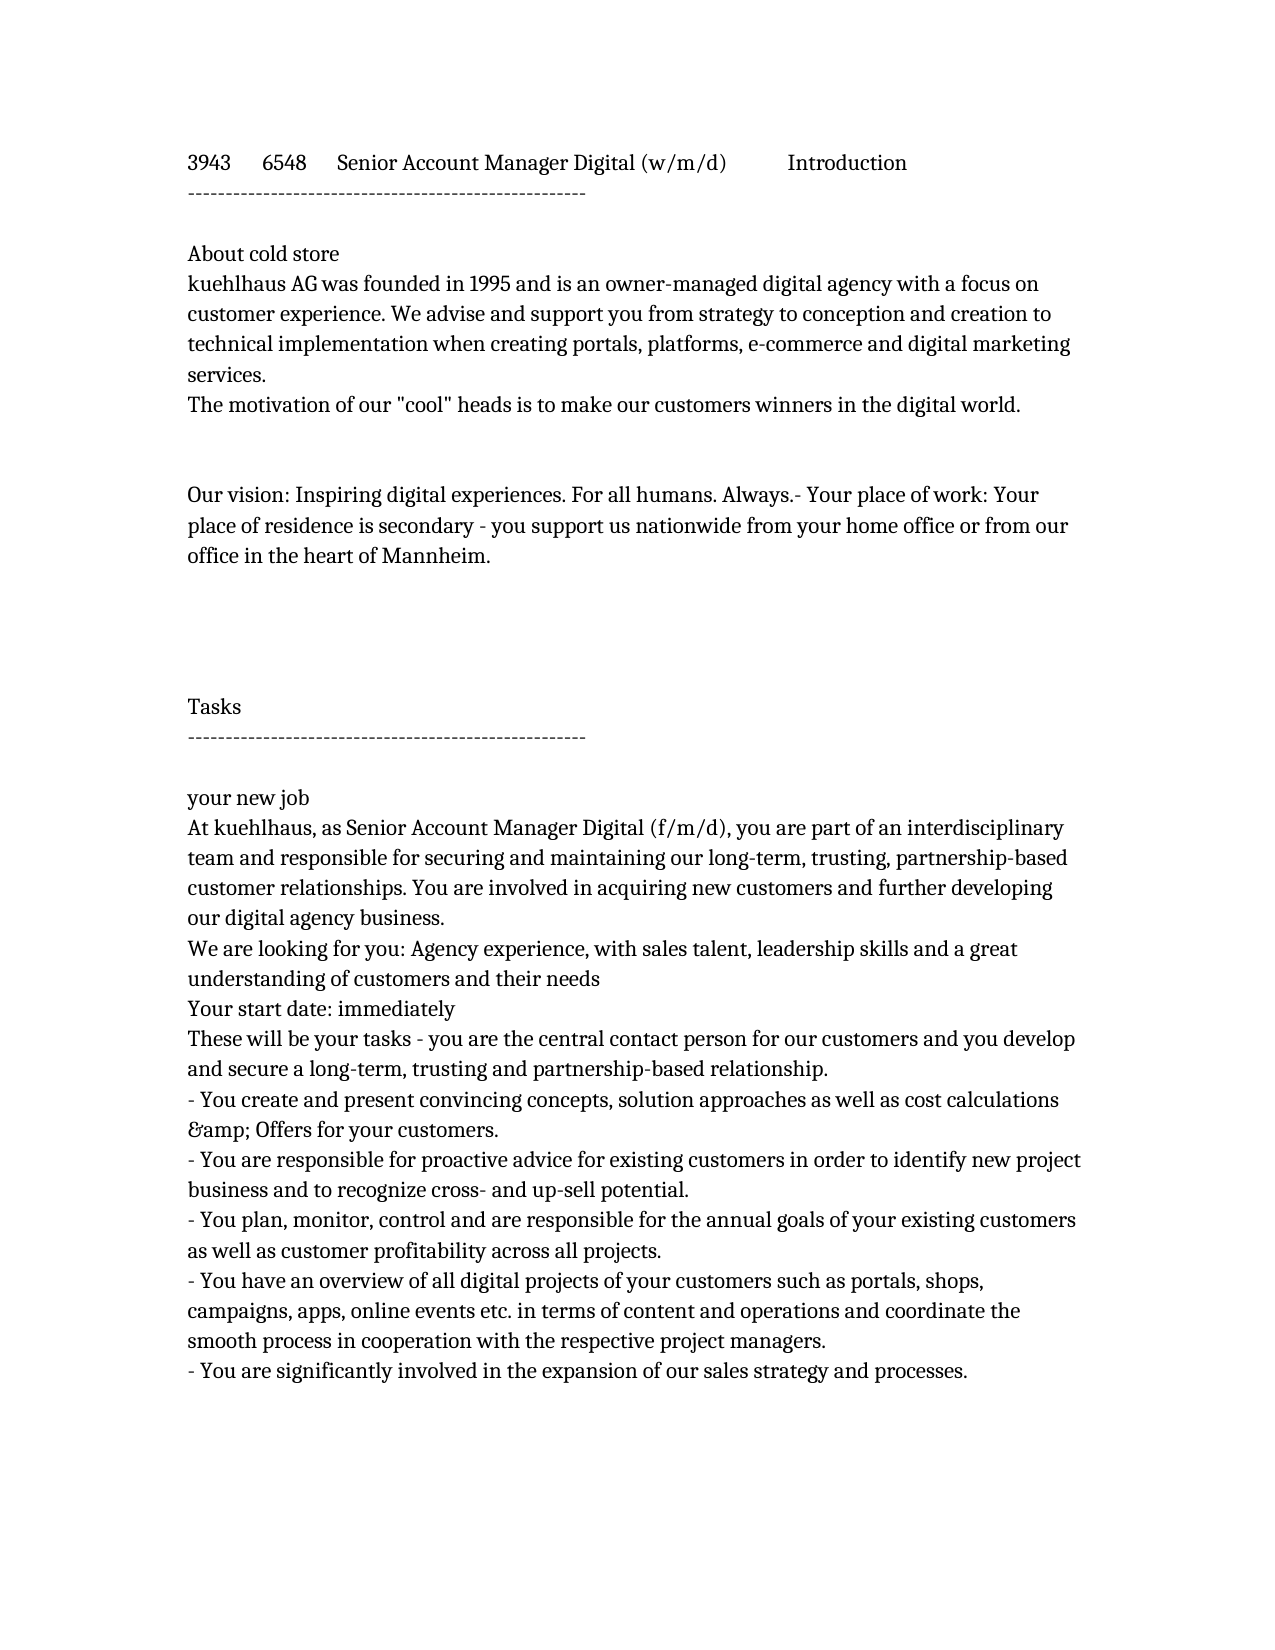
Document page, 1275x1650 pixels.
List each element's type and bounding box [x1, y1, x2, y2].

text [187, 150, 1087, 1475]
